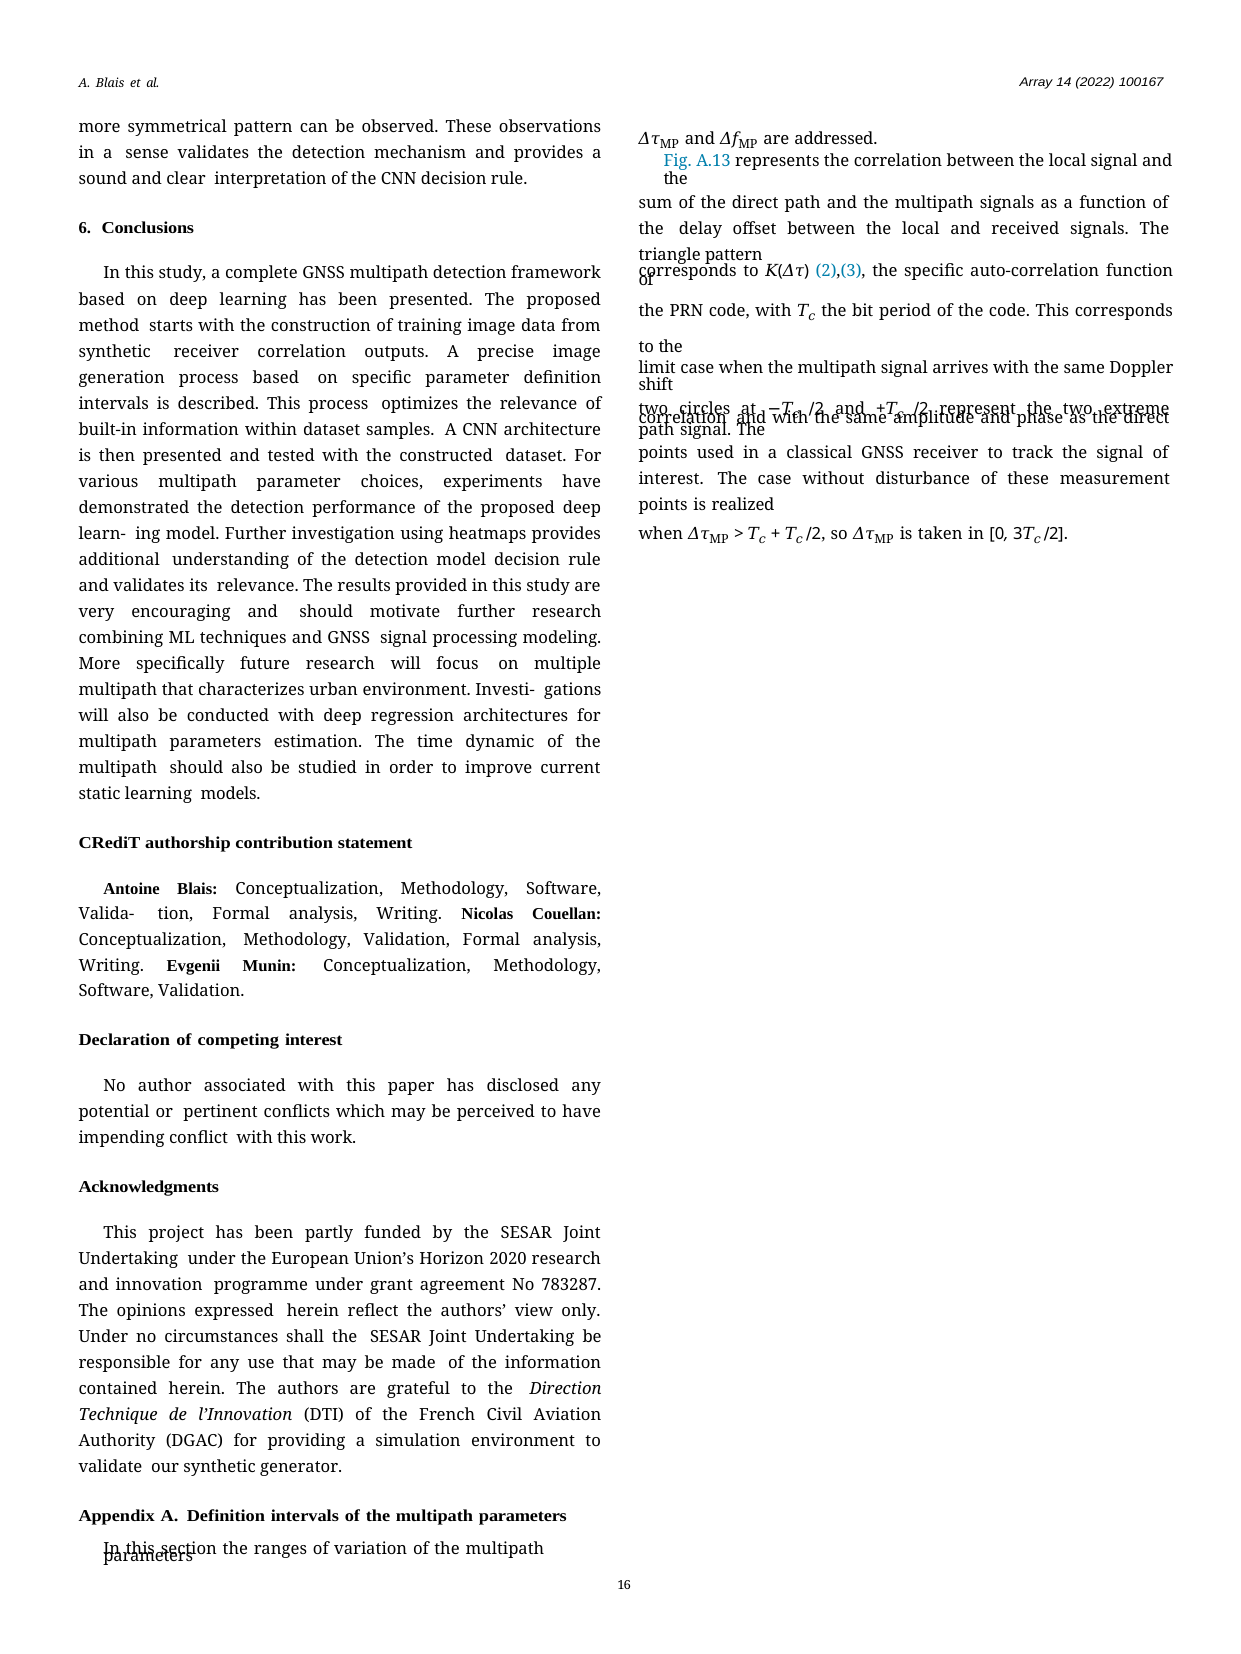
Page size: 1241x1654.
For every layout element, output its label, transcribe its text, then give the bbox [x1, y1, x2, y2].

subtitle Appendix A. Definition intervals of the multipath parameters [78, 1506, 605, 1525]
text In this section the ranges of variation of the multipath parameters [106, 1549, 605, 1563]
text In this study, a complete GNSS multipath detection framework based on deep learning has been presented. The proposed method starts with the construction of training image data from synthetic receiver correlation outputs. A precise image generation process based on specific parameter definition intervals is described. This process optimizes the relevance of built-in information within dataset samples. A CNN architecture is then presented and tested with the constructed dataset. For various multipath parameter choices, experiments have demonstrated the detection performance of the proposed deep learn- ing model. Further investigation using heatmaps provides additional understanding of the detection model decision rule and validates its relevance. The results provided in this study are very encouraging and should motivate further research combining ML techniques and GNSS signal processing modeling. More specifically future research will focus on multiple multipath that characterizes urban environment. Investi- gations will also be conducted with deep regression architectures for multipath parameters estimation. The time dynamic of the multipath should also be studied in order to improve current static learning models. [78, 261, 601, 805]
subtitle Conclusions [78, 217, 605, 237]
text Antoine Blais: Conceptualization, Methodology, Software, Valida- tion, Formal analysis, Writing. Nicolas Couellan: Conceptualization, Methodology, Validation, Formal analysis, Writing. Evgenii Munin: Conceptualization, Methodology, Software, Validation. [78, 876, 601, 1002]
text when 𝛥𝜏MP > 𝑇𝑐 + 𝑇𝑐 ∕2, so 𝛥𝜏MP is taken in [0, 3𝑇𝑐 ∕2]. [638, 518, 1173, 544]
text Fig. A.13 represents the correlation between the local signal and the [663, 152, 1173, 188]
text two circles at −𝑇𝑐 ∕2 and +𝑇𝑐 ∕2 represent the two extreme correlation and with the same amplitude and phase as the direct path signal. The [638, 404, 1169, 440]
text the PRN code, with 𝑇𝑐 the bit period of the code. This corresponds to the [638, 287, 1173, 360]
text This project has been partly funded by the SESAR Joint Undertaking under the European Union’s Horizon 2020 research and innovation programme under grant agreement No 783287. The opinions expressed herein reflect the authors’ view only. Under no circumstances shall the SESAR Joint Undertaking be responsible for any use that may be made of the information contained herein. The authors are grateful to the Direction Technique de l’Innovation (DTI) of the French Civil Aviation Authority (DGAC) for providing a simulation environment to validate our synthetic generator. [78, 1220, 601, 1477]
text points used in a classical GNSS receiver to track the signal of interest. The case without disturbance of these measurement points is realized [638, 440, 1169, 515]
text 𝛥𝜏MP and 𝛥𝑓MP are addressed. [638, 114, 1173, 152]
subtitle Declaration of competing interest [78, 1030, 605, 1049]
text sum of the direct path and the multipath signals as a function of the delay offset between the local and received signals. The triangle pattern [638, 191, 1169, 266]
text more symmetrical pattern can be observed. These observations in a sense validates the detection mechanism and provides a sound and clear interpretation of the CNN decision rule. [78, 114, 601, 189]
text limit case when the multipath signal arrives with the same Doppler shift [638, 360, 1173, 393]
subtitle CRediT authorship contribution statement [78, 833, 605, 852]
subtitle Acknowledgments [78, 1177, 605, 1196]
text corresponds to 𝐾(𝛥𝜏) (2),(3), the specific auto-correlation function of [638, 269, 1173, 287]
text No author associated with this paper has disclosed any potential or pertinent conflicts which may be perceived to have impending conflict with this work. [78, 1073, 601, 1148]
